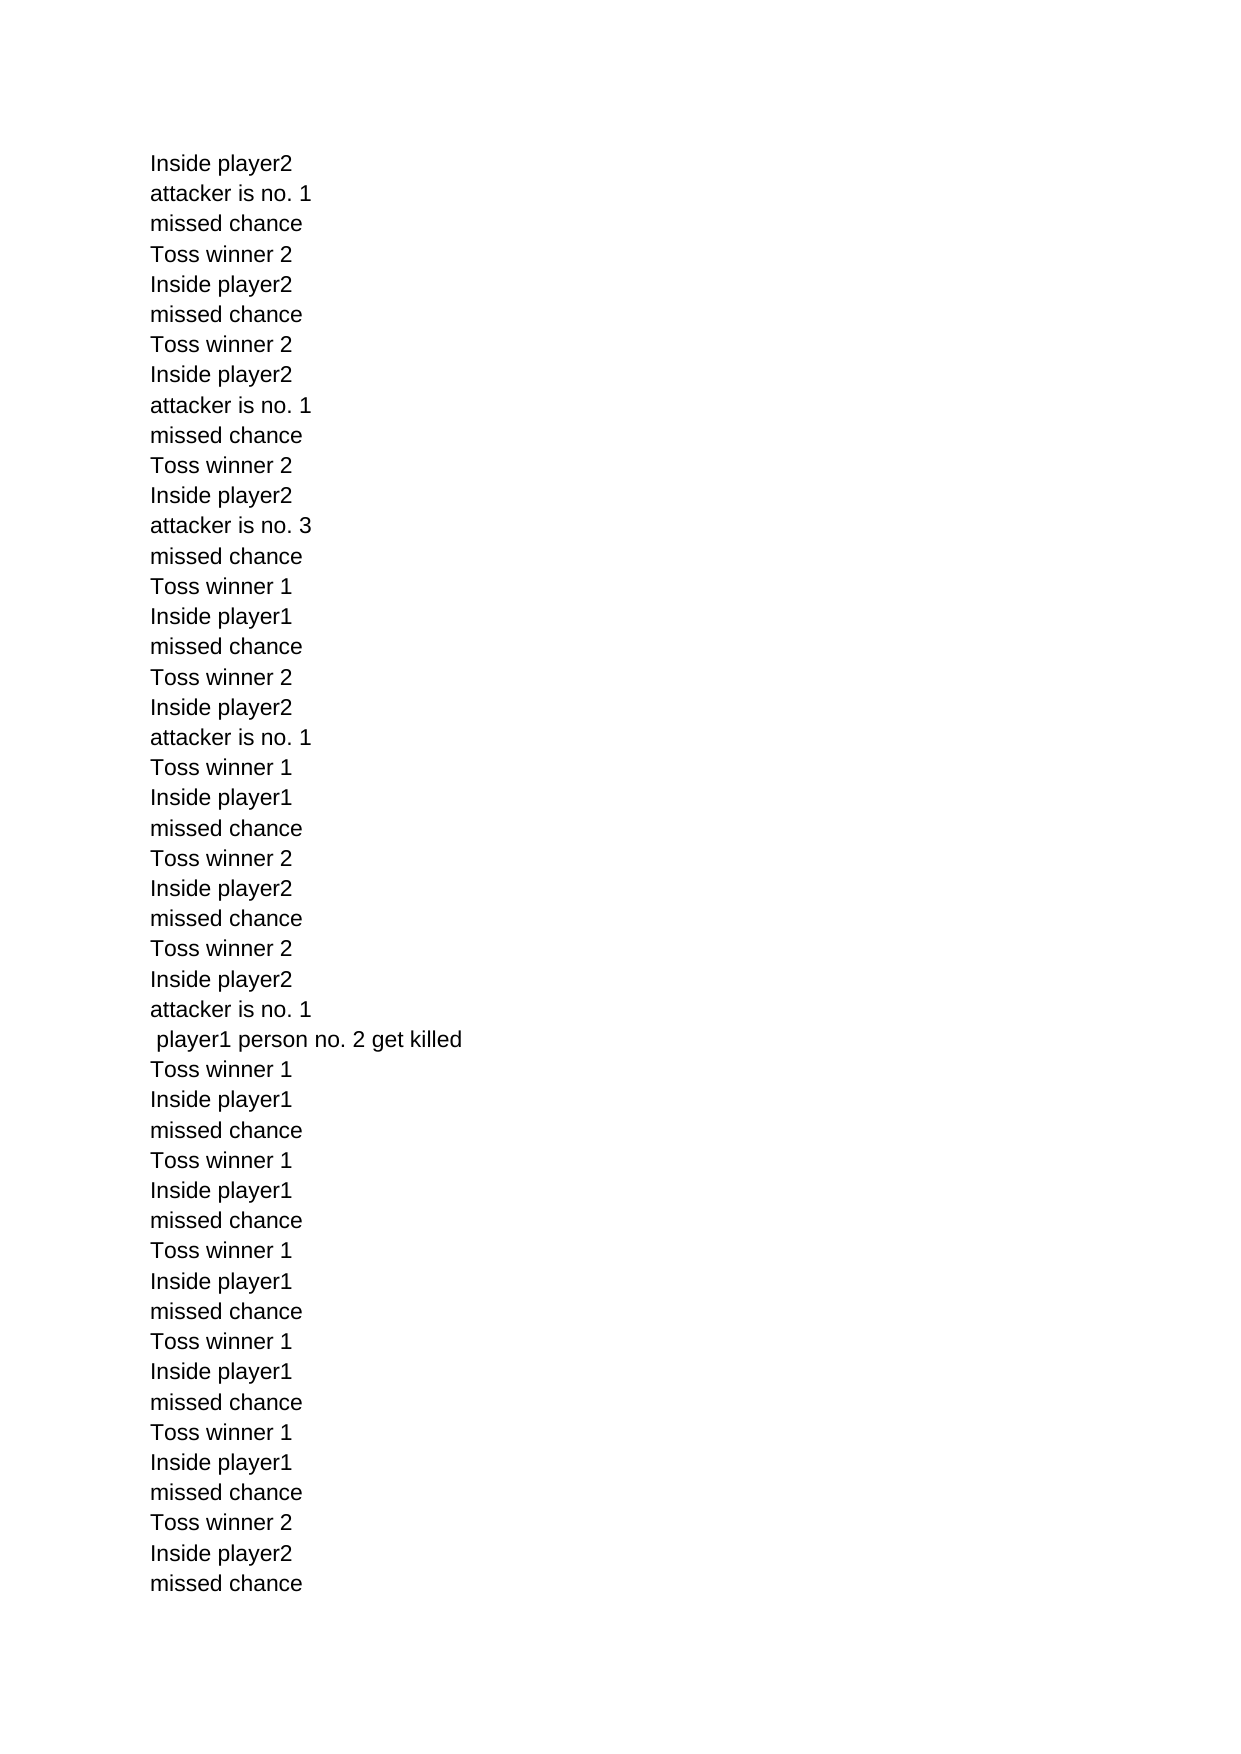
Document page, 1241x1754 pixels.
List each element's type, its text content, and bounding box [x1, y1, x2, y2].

text missed chance [150, 210, 1090, 237]
text Toss winner 2 [150, 935, 1090, 962]
text missed chance [150, 1388, 1090, 1415]
text Toss winner 1 [150, 1328, 1090, 1354]
text Toss winner 1 [150, 1056, 1090, 1083]
text Toss winner 1 [150, 1419, 1090, 1445]
text Inside player2 [150, 1539, 1090, 1566]
text missed chance [150, 1570, 1090, 1596]
text Toss winner 2 [150, 845, 1090, 871]
text Inside player2 [150, 271, 1090, 297]
text Toss winner 2 [150, 1509, 1090, 1536]
text Inside player2 [150, 361, 1090, 388]
text Toss winner 1 [150, 1237, 1090, 1264]
text attacker is no. 1 [150, 180, 1090, 207]
text Inside player1 [150, 784, 1090, 811]
text Toss winner 1 [150, 1147, 1090, 1173]
text Inside player2 [150, 966, 1090, 992]
text missed chance [150, 1479, 1090, 1506]
text player1 person no. 2 get killed [150, 1026, 1090, 1052]
text Inside player1 [150, 1086, 1090, 1113]
text Inside player1 [150, 1177, 1090, 1203]
text attacker is no. 1 [150, 996, 1090, 1022]
text Inside player2 [150, 482, 1090, 509]
text Toss winner 2 [150, 331, 1090, 358]
text missed chance [150, 1207, 1090, 1234]
text missed chance [150, 301, 1090, 327]
text Inside player2 [150, 150, 1090, 176]
text Toss winner 2 [150, 663, 1090, 690]
text attacker is no. 1 [150, 724, 1090, 750]
text attacker is no. 1 [150, 392, 1090, 418]
text Inside player1 [150, 1358, 1090, 1385]
text missed chance [150, 905, 1090, 932]
text Inside player1 [150, 1268, 1090, 1294]
text Inside player2 [150, 875, 1090, 901]
text missed chance [150, 1298, 1090, 1324]
text Toss winner 2 [150, 452, 1090, 478]
text missed chance [150, 543, 1090, 569]
text attacker is no. 3 [150, 512, 1090, 539]
text missed chance [150, 633, 1090, 660]
text Toss winner 1 [150, 754, 1090, 781]
text Inside player2 [150, 694, 1090, 720]
text Inside player1 [150, 603, 1090, 629]
text Inside player1 [150, 1449, 1090, 1475]
text missed chance [150, 814, 1090, 841]
text missed chance [150, 422, 1090, 448]
text Toss winner 2 [150, 241, 1090, 267]
text Toss winner 1 [150, 573, 1090, 599]
text missed chance [150, 1117, 1090, 1143]
